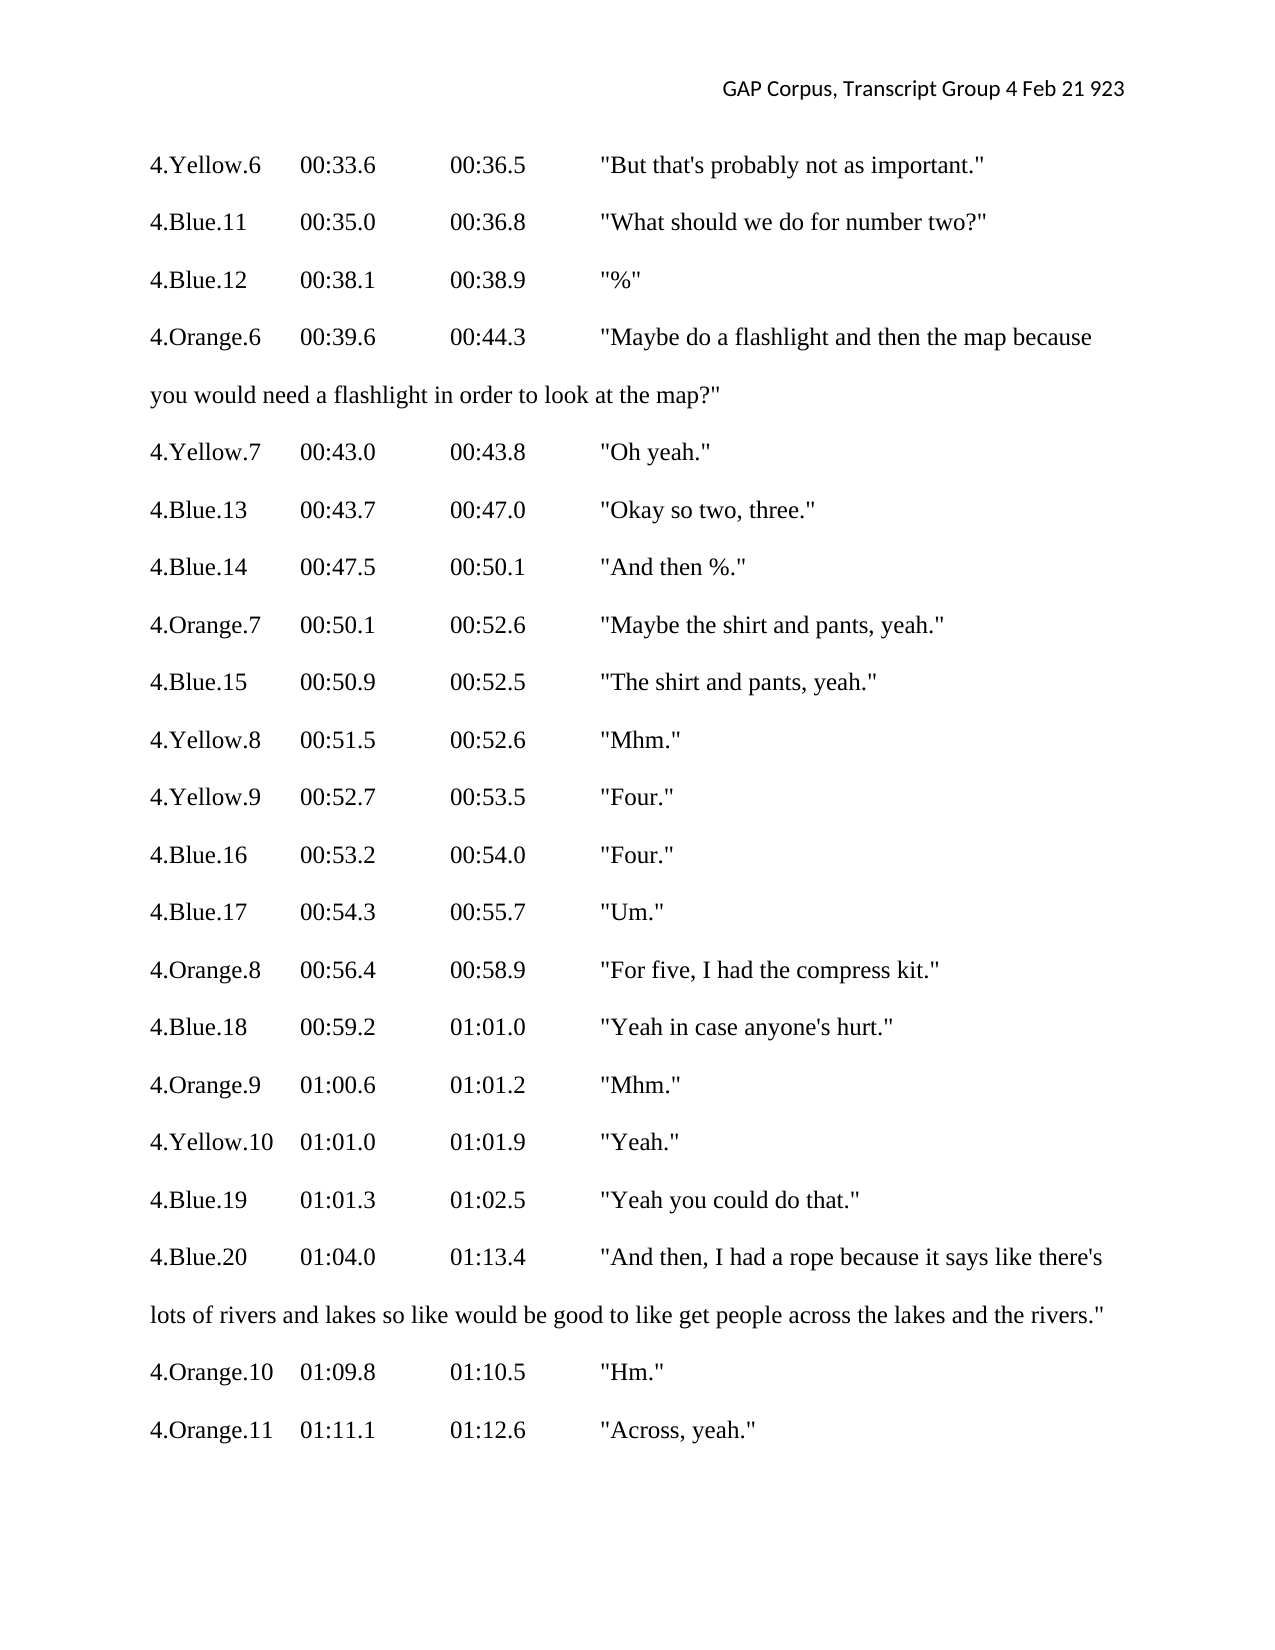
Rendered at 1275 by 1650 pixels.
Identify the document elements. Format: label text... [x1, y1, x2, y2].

text 4.Orange.8 00:56.4 00:58.9 "For five, I had the compress kit." [150, 955, 1125, 984]
text 4.Blue.18 00:59.2 01:01.0 "Yeah in case anyone's hurt." [150, 1012, 1125, 1041]
text 4.Blue.16 00:53.2 00:54.0 "Four." [150, 840, 1125, 869]
text 4.Yellow.10 01:01.0 01:01.9 "Yeah." [150, 1127, 1125, 1156]
text 4.Orange.7 00:50.1 00:52.6 "Maybe the shirt and pants, yeah." [150, 610, 1125, 639]
text 4.Blue.11 00:35.0 00:36.8 "What should we do for number two?" [150, 207, 1125, 236]
text 4.Yellow.6 00:33.6 00:36.5 "But that's probably not as important." [150, 150, 1125, 179]
text 4.Blue.17 00:54.3 00:55.7 "Um." [150, 897, 1125, 926]
text 4.Orange.9 01:00.6 01:01.2 "Mhm." [150, 1070, 1125, 1099]
text 4.Yellow.7 00:43.0 00:43.8 "Oh yeah." [150, 437, 1125, 466]
text 4.Blue.14 00:47.5 00:50.1 "And then %." [150, 552, 1125, 581]
text 4.Orange.11 01:11.1 01:12.6 "Across, yeah." [150, 1415, 1125, 1444]
text 4.Orange.6 00:39.6 00:44.3 "Maybe do a flashlight and then the map because you would need a flashlight in order to look at the map?" [150, 322, 1125, 409]
text 4.Blue.13 00:43.7 00:47.0 "Okay so two, three." [150, 495, 1125, 524]
text 4.Blue.12 00:38.1 00:38.9 "%" [150, 265, 1125, 294]
text 4.Orange.10 01:09.8 01:10.5 "Hm." [150, 1357, 1125, 1386]
text 4.Blue.15 00:50.9 00:52.5 "The shirt and pants, yeah." [150, 667, 1125, 696]
text 4.Blue.19 01:01.3 01:02.5 "Yeah you could do that." [150, 1185, 1125, 1214]
text 4.Blue.20 01:04.0 01:13.4 "And then, I had a rope because it says like there's lots of rivers and lakes so like would be good to like get people across the lakes and the rivers." [150, 1242, 1125, 1329]
text 4.Yellow.9 00:52.7 00:53.5 "Four." [150, 782, 1125, 811]
text 4.Yellow.8 00:51.5 00:52.6 "Mhm." [150, 725, 1125, 754]
